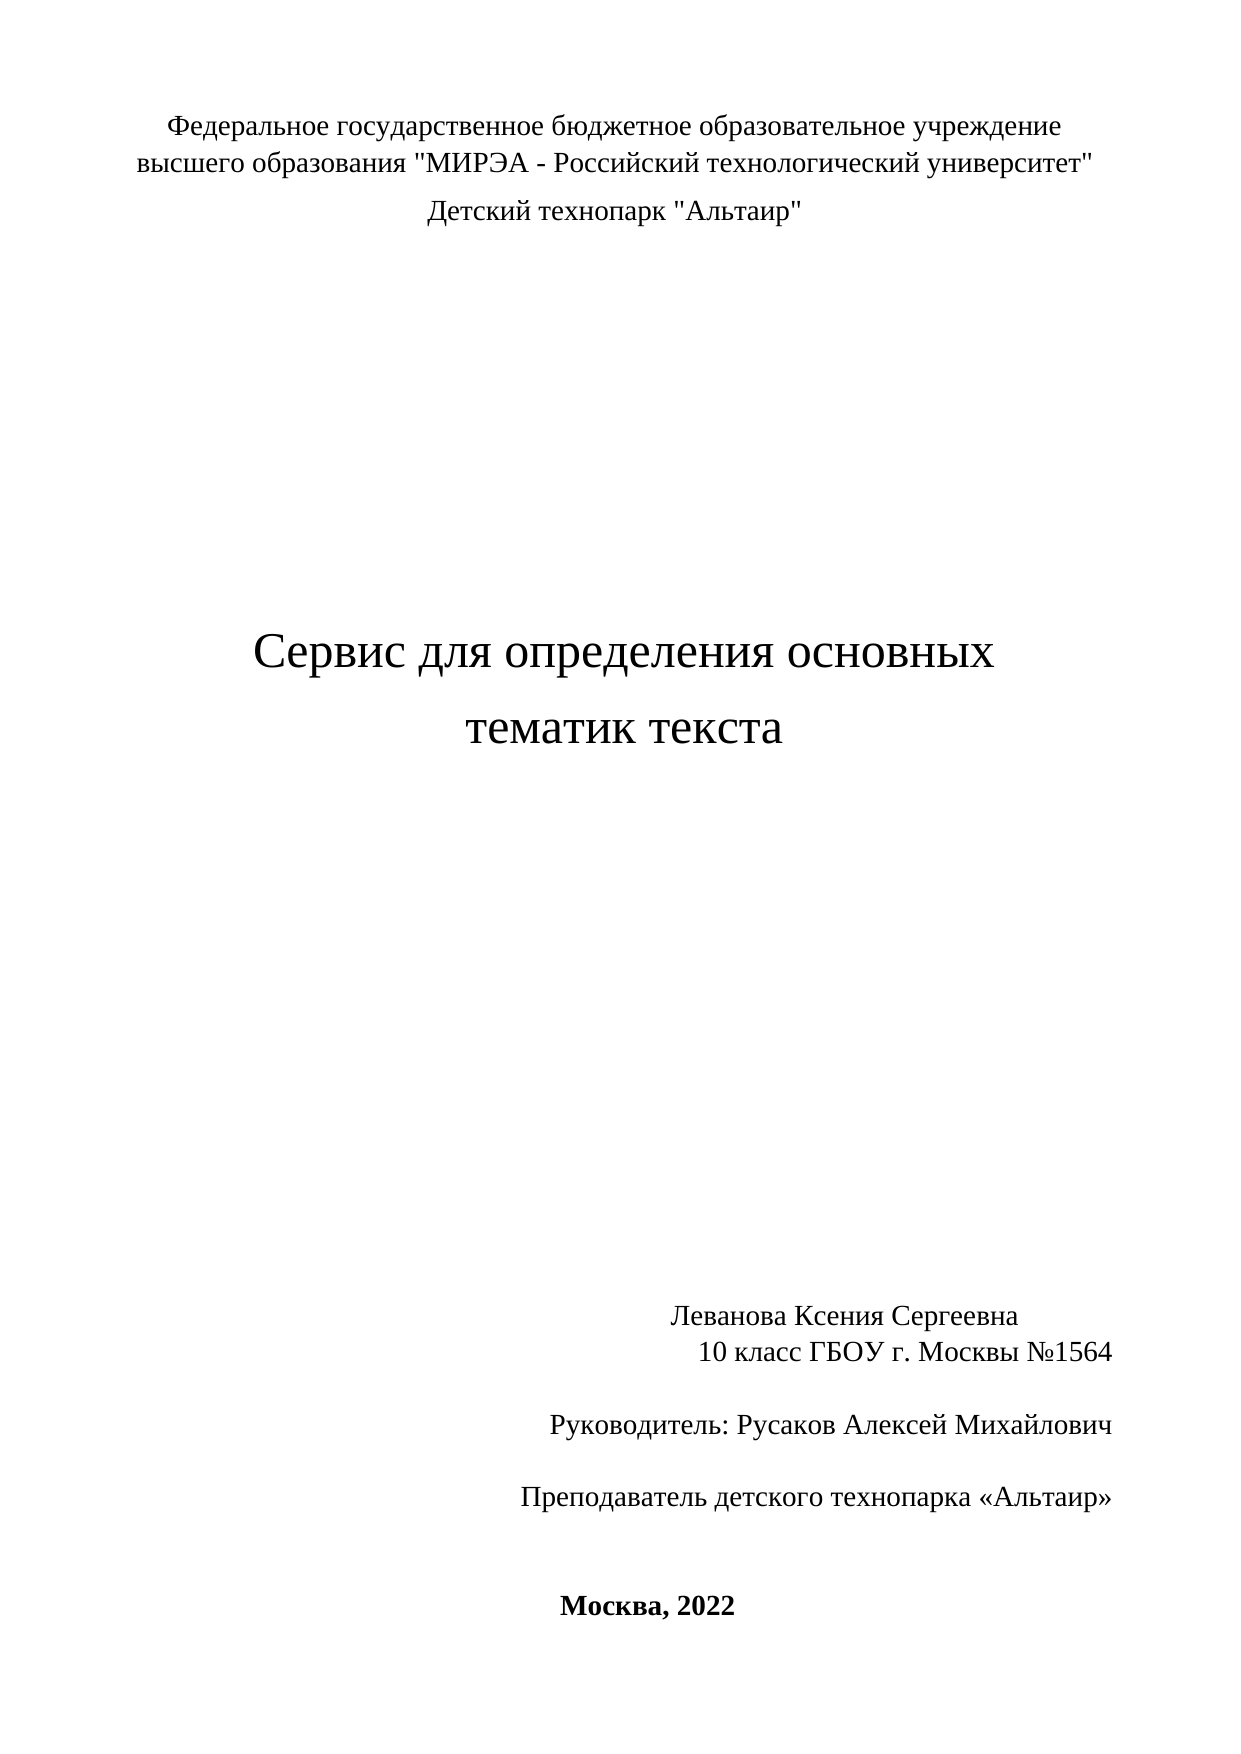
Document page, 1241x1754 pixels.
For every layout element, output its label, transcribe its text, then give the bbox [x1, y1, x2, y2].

text Преподаватель детского технопарка «Альтаир» [117, 1479, 1112, 1513]
text Сервис для определения основных [118, 621, 1130, 678]
text Леванова Ксения Сергеевна [192, 1298, 1018, 1332]
text Детский технопарк "Альтаир" [117, 193, 1111, 226]
text Федеральное государственное бюджетное образовательное учреждение высшего образования "МИРЭА - Российский технологический университет" [117, 108, 1111, 179]
text Руководитель: Русаков Алексей Михайлович [117, 1407, 1112, 1440]
text 10 класс ГБОУ г. Москвы №1564 [117, 1334, 1112, 1368]
text Москва, 2022 [487, 1588, 1119, 1621]
text тематик текста [118, 697, 1130, 754]
